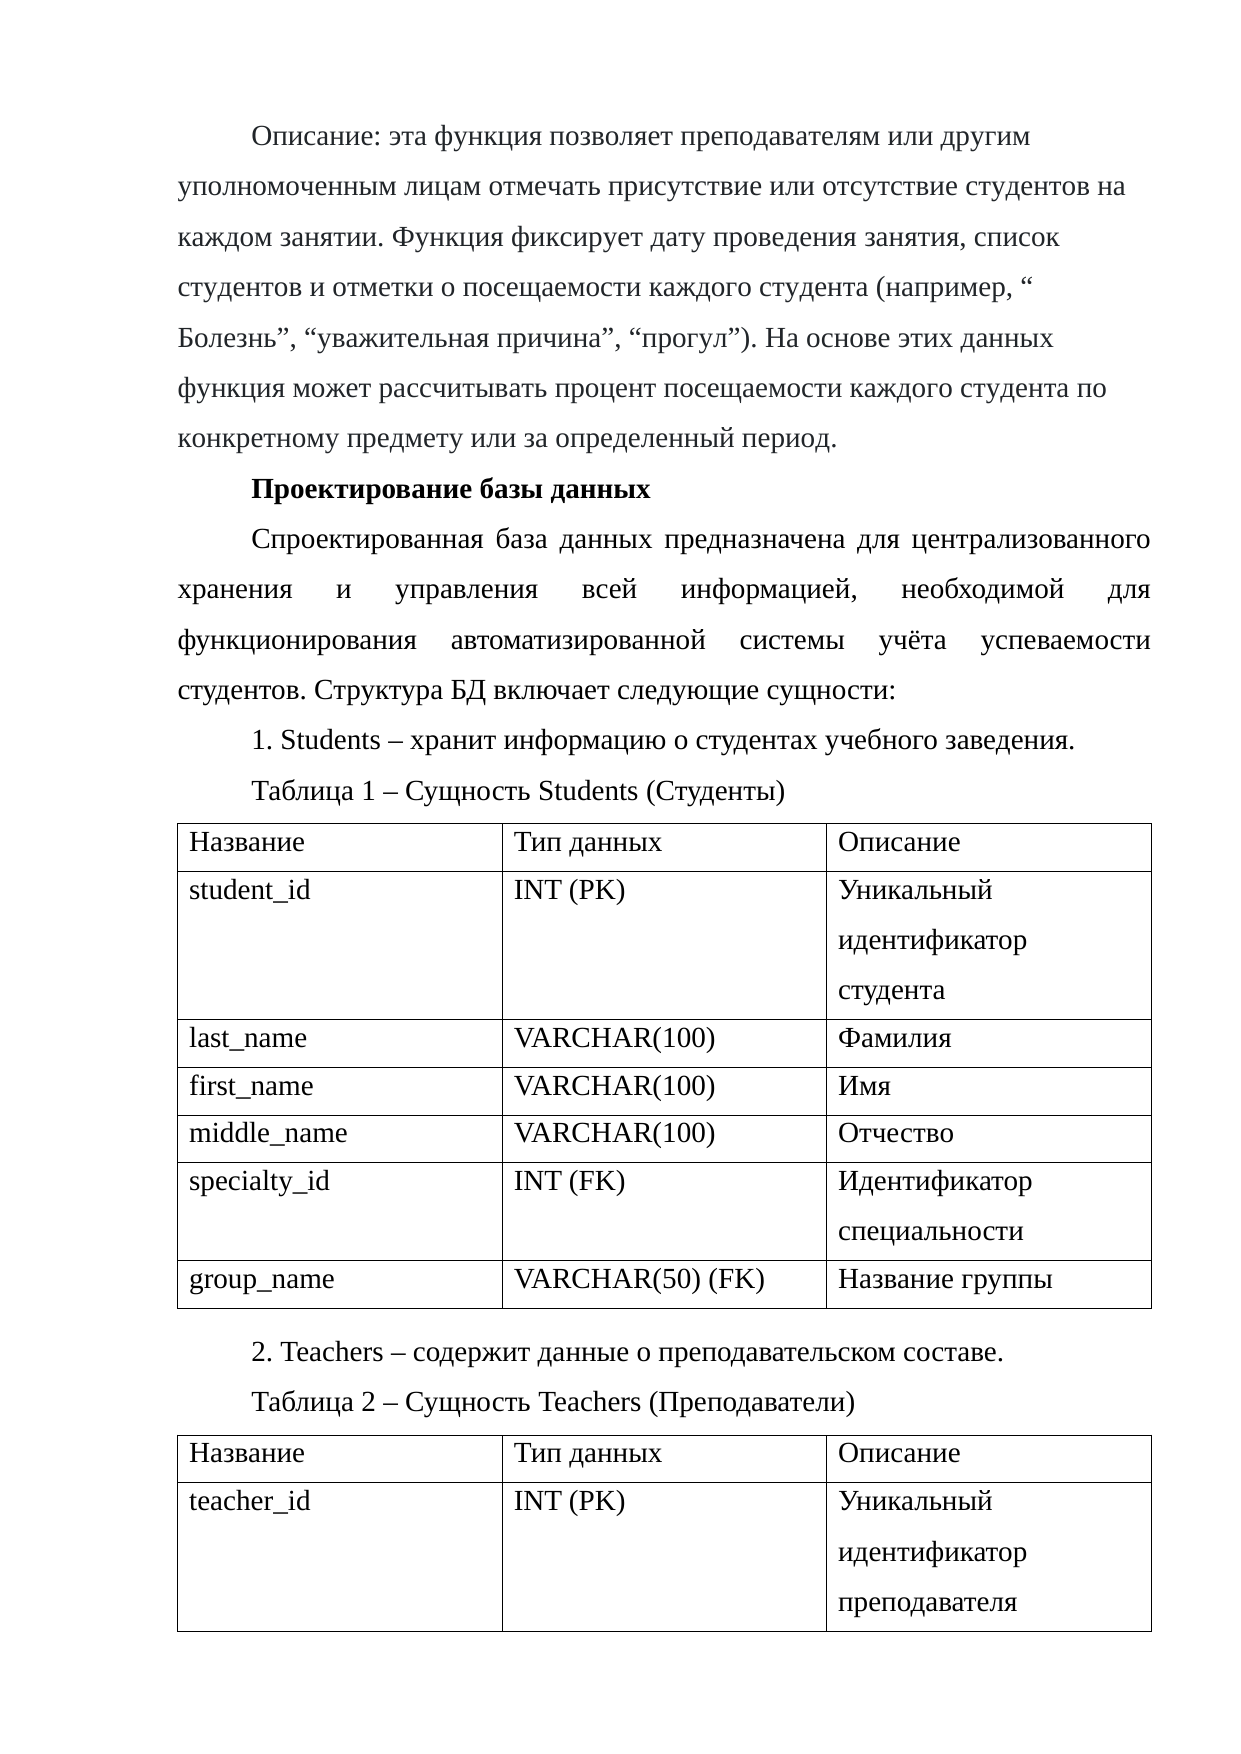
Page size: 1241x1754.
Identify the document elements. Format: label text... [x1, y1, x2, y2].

table_cell Отчество [827, 1116, 1151, 1162]
text Описание: эта функция позволяет преподавателям или другим уполномоченным лицам отмечать присутствие или отсутствие студентов на каждом занятии. Функция фиксирует дату проведения занятия, список студентов и отметки о посещаемости каждого студента (например, “ Болезнь”, “уважительная причина”, “прогул”). На основе этих данных функция может рассчитывать процент посещаемости каждого студента по конкретному предмету или за определенный период. [177, 118, 1152, 454]
table_header Тип данных [503, 824, 826, 871]
table_cell VARCHAR(100) [503, 1116, 826, 1162]
table_cell group_name [178, 1261, 502, 1308]
table_cell Идентификатор специальности [827, 1163, 1151, 1260]
table_cell middle_name [178, 1116, 502, 1162]
table_header Описание [827, 1436, 1151, 1482]
text Таблица 1 – Сущность Students (Студенты) [177, 773, 1152, 806]
table_cell Название группы [827, 1261, 1151, 1308]
table_cell specialty_id [178, 1163, 502, 1260]
table_cell student_id [178, 872, 502, 1019]
table_header Название [178, 824, 502, 871]
table_cell teacher_id [178, 1483, 502, 1631]
table_cell Уникальный идентификатор студента [827, 872, 1151, 1019]
table_cell last_name [178, 1020, 502, 1067]
table_cell Фамилия [827, 1020, 1151, 1067]
table_header Название [178, 1436, 502, 1482]
table_header Описание [827, 824, 1151, 871]
table_cell first_name [178, 1068, 502, 1114]
table_cell INT (FK) [503, 1163, 826, 1260]
table_header Тип данных [503, 1436, 826, 1482]
table_cell INT (PK) [503, 1483, 826, 1631]
text Проектирование базы данных [177, 471, 1152, 504]
text 2. Teachers – содержит данные о преподавательском составе. [177, 1334, 1152, 1367]
table_cell Уникальный идентификатор преподавателя [827, 1483, 1151, 1631]
text Таблица 2 – Сущность Teachers (Преподаватели) [177, 1384, 1152, 1418]
table_cell VARCHAR(50) (FK) [503, 1261, 826, 1308]
table_cell Имя [827, 1068, 1151, 1114]
text 1. Students – хранит информацию о студентах учебного заведения. [177, 722, 1152, 756]
text Спроектированная база данных предназначена для централизованного хранения и управления всей информацией, необходимой для функционирования автоматизированной системы учёта успеваемости студентов. Структура БД включает следующие сущности: [177, 521, 1152, 706]
table_cell VARCHAR(100) [503, 1068, 826, 1114]
table_cell INT (PK) [503, 872, 826, 1019]
table_cell VARCHAR(100) [503, 1020, 826, 1067]
